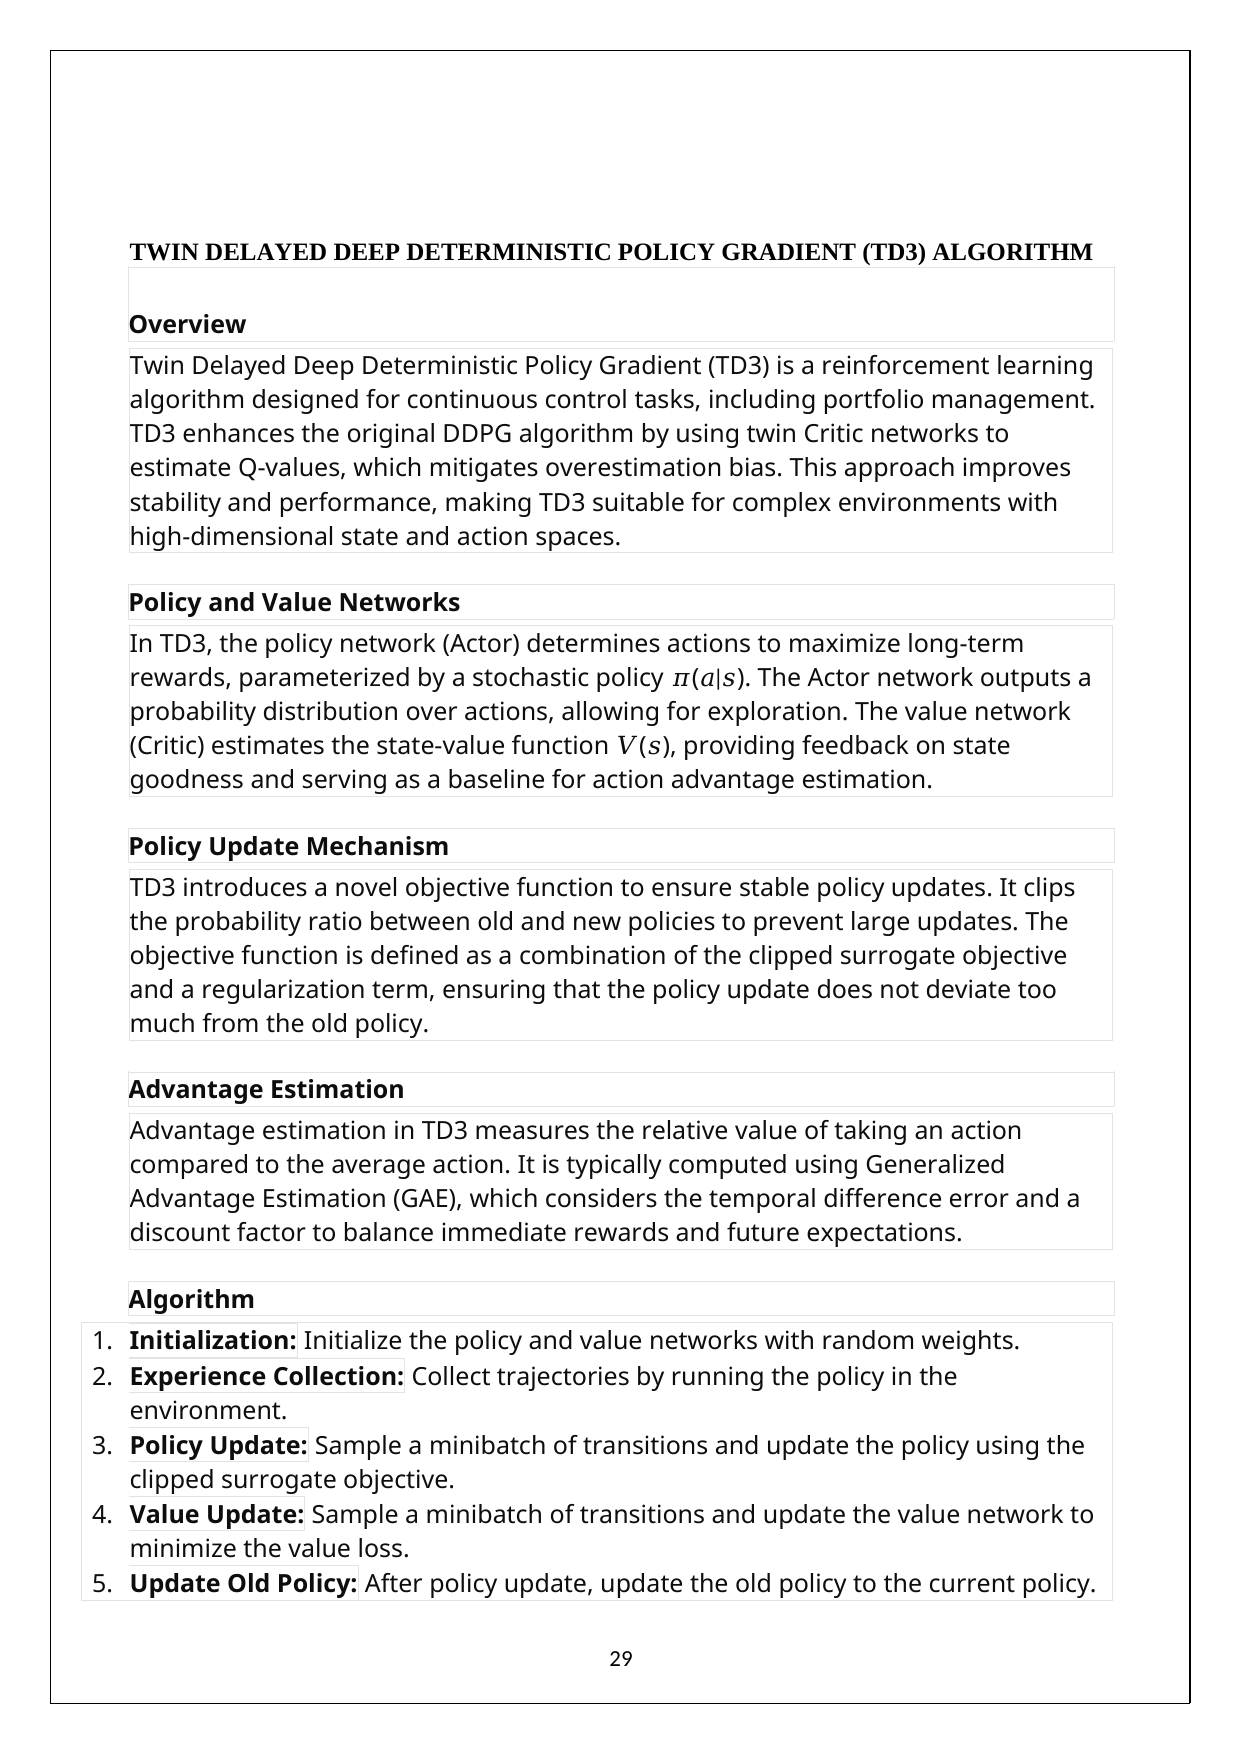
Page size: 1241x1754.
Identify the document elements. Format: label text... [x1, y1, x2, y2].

subtitle Policy and Value Networks [129, 585, 1114, 619]
subtitle Policy Update Mechanism [129, 829, 1114, 862]
list Update Old Policy: After policy update, update the old policy to the current policy. [82, 1564, 1112, 1600]
subtitle Overview [129, 306, 1114, 341]
subtitle Advantage Estimation [129, 1073, 1114, 1106]
list Policy Update: Sample a minibatch of transitions and update the policy using the clipped surrogate objective. [82, 1426, 1112, 1495]
text Twin Delayed Deep Deterministic Policy Gradient (TD3) is a reinforcement learning algorithm designed for continuous control tasks, including portfolio management. TD3 enhances the original DDPG algorithm by using twin Critic networks to estimate Q-values, which mitigates overestimation bias. This approach improves stability and performance, making TD3 suitable for complex environments with high-dimensional state and action spaces. [130, 349, 1112, 552]
text TD3 introduces a novel objective function to ensure stable policy updates. It clips the probability ratio between old and new policies to prevent large updates. The objective function is defined as a combination of the clipped surrogate objective and a regularization term, ensuring that the policy update does not deviate too much from the old policy. [130, 870, 1112, 1040]
list Value Update: Sample a minibatch of transitions and update the value network to minimize the value loss. [82, 1495, 1112, 1564]
list Initialization: Initialize the policy and value networks with random weights. [298, 1323, 1112, 1357]
list Initialization: Initialize the policy and value networks with random weights. [82, 1323, 297, 1357]
list Experience Collection: Collect trajectories by running the policy in the environment. [82, 1357, 1112, 1426]
text In TD3, the policy network (Actor) determines actions to maximize long-term rewards, parameterized by a stochastic policy 𝜋(𝑎∣𝑠). The Actor network outputs a probability distribution over actions, allowing for exploration. The value network (Critic) estimates the state-value function 𝑉(𝑠), providing feedback on state goodness and serving as a baseline for action advantage estimation. [130, 626, 1112, 796]
subtitle Algorithm [129, 1282, 1114, 1315]
text TWIN DELAYED DEEP DETERMINISTIC POLICY GRADIENT (TD3) ALGORITHM [129, 239, 1112, 266]
text Advantage estimation in TD3 measures the relative value of taking an action compared to the average action. It is typically computed using Generalized Advantage Estimation (GAE), which considers the temporal difference error and a discount factor to balance immediate rewards and future expectations. [130, 1114, 1112, 1249]
